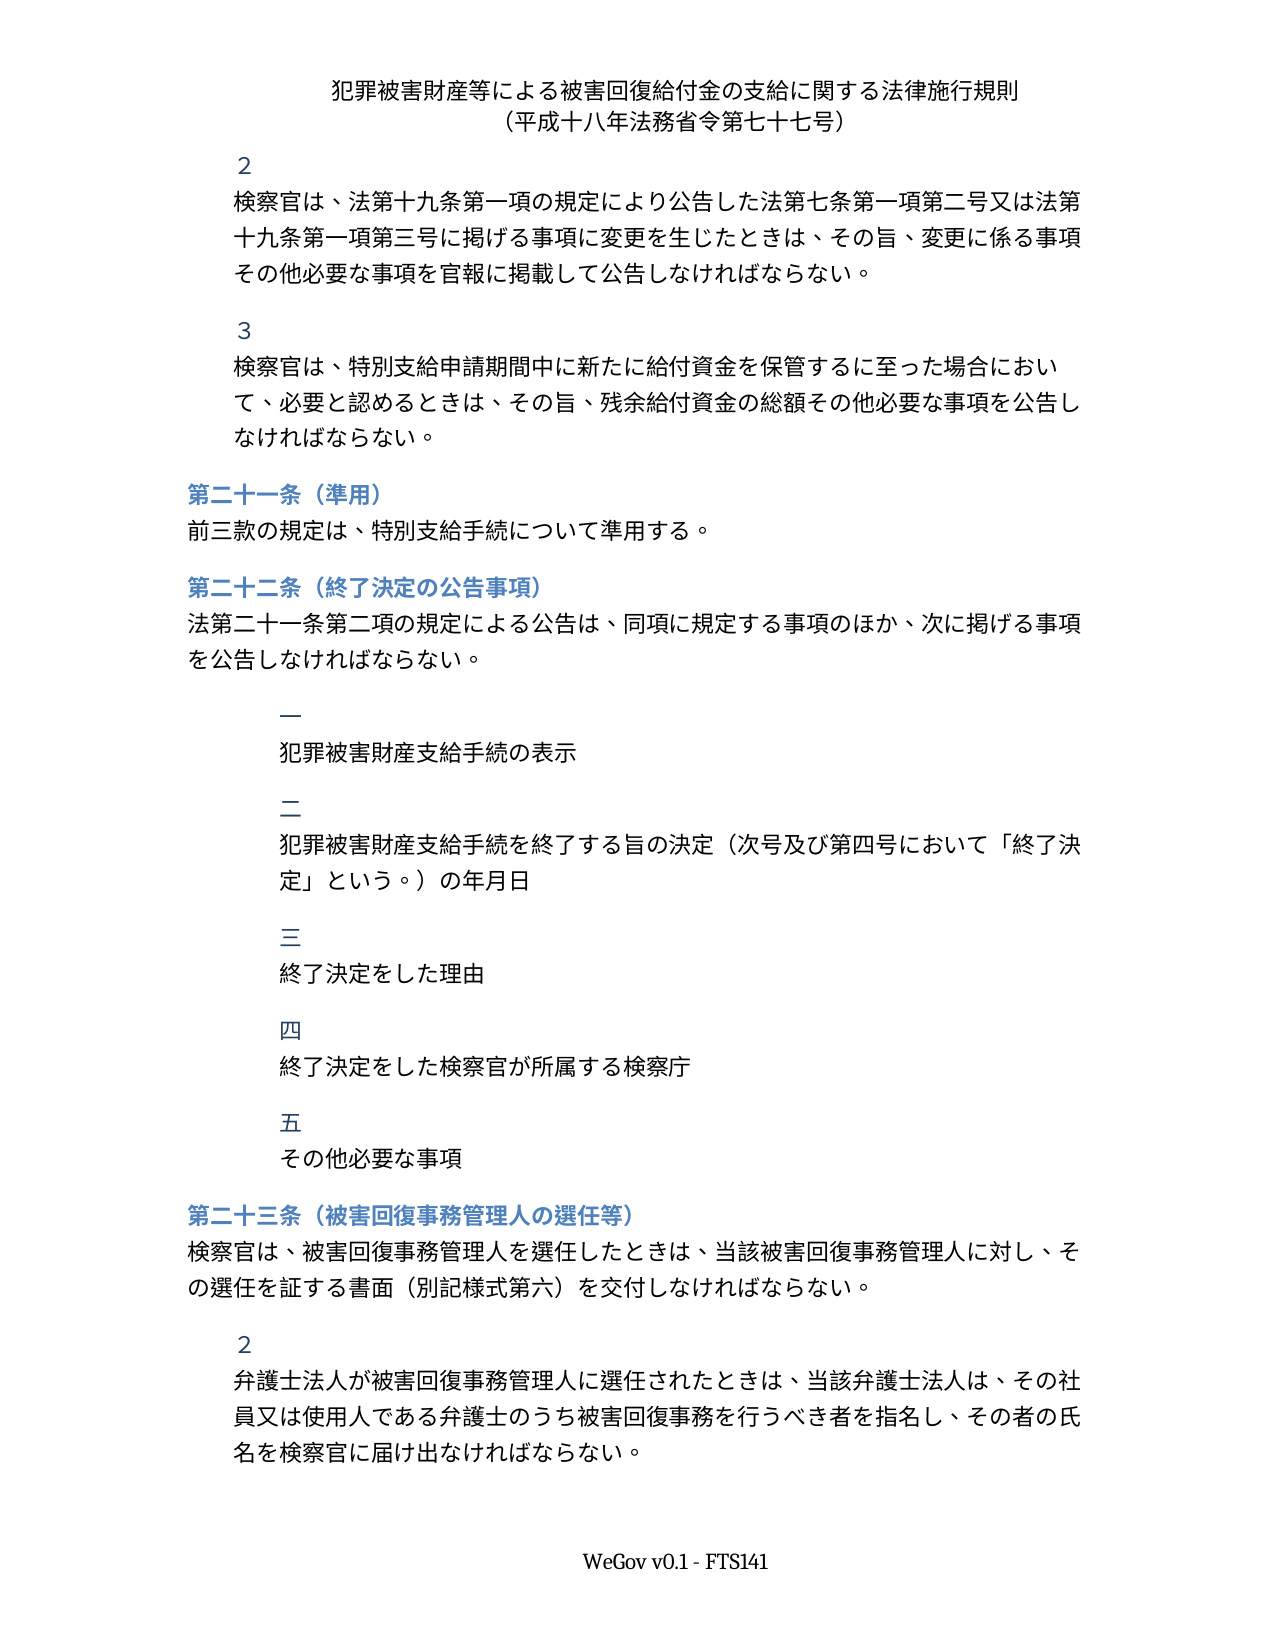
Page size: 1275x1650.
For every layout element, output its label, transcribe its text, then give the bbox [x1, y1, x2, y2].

subtitle 第二十一条（準用） [187, 479, 1087, 510]
subtitle 五 [279, 1107, 1087, 1138]
subtitle 二 [279, 793, 1087, 824]
text 検察官は、被害回復事務管理人を選任したときは、当該被害回復事務管理人に対し、その選任を証する書面（別記様式第六）を交付しなければならない。 [187, 1236, 1087, 1303]
subtitle ３ [233, 314, 1087, 346]
subtitle 三 [279, 922, 1087, 953]
subtitle 一 [279, 701, 1087, 732]
text 検察官は、特別支給申請期間中に新たに給付資金を保管するに至った場合において、必要と認めるときは、その旨、残余給付資金の総額その他必要な事項を公告しなければならない。 [233, 351, 1087, 454]
subtitle 第二十三条（被害回復事務管理人の選任等） [187, 1200, 1087, 1231]
subtitle ２ [233, 1329, 1087, 1360]
text 検察官は、法第十九条第一項の規定により公告した法第七条第一項第二号又は法第十九条第一項第三号に掲げる事項に変更を生じたときは、その旨、変更に係る事項その他必要な事項を官報に掲載して公告しなければならない。 [233, 186, 1087, 289]
text その他必要な事項 [279, 1143, 1087, 1174]
text 弁護士法人が被害回復事務管理人に選任されたときは、当該弁護士法人は、その社員又は使用人である弁護士のうち被害回復事務を行うべき者を指名し、その者の氏名を検察官に届け出なければならない。 [233, 1364, 1087, 1468]
text 犯罪被害財産支給手続を終了する旨の決定（次号及び第四号において「終了決定」という。）の年月日 [279, 829, 1087, 896]
text 前三款の規定は、特別支給手続について準用する。 [187, 515, 1087, 546]
text 終了決定をした理由 [279, 958, 1087, 989]
subtitle 第二十二条（終了決定の公告事項） [187, 572, 1087, 603]
text 犯罪被害財産支給手続の表示 [279, 736, 1087, 768]
subtitle 四 [279, 1014, 1087, 1046]
text 終了決定をした検察官が所属する検察庁 [279, 1051, 1087, 1082]
subtitle ２ [233, 150, 1087, 181]
text 法第二十一条第二項の規定による公告は、同項に規定する事項のほか、次に掲げる事項を公告しなければならない。 [187, 608, 1087, 675]
